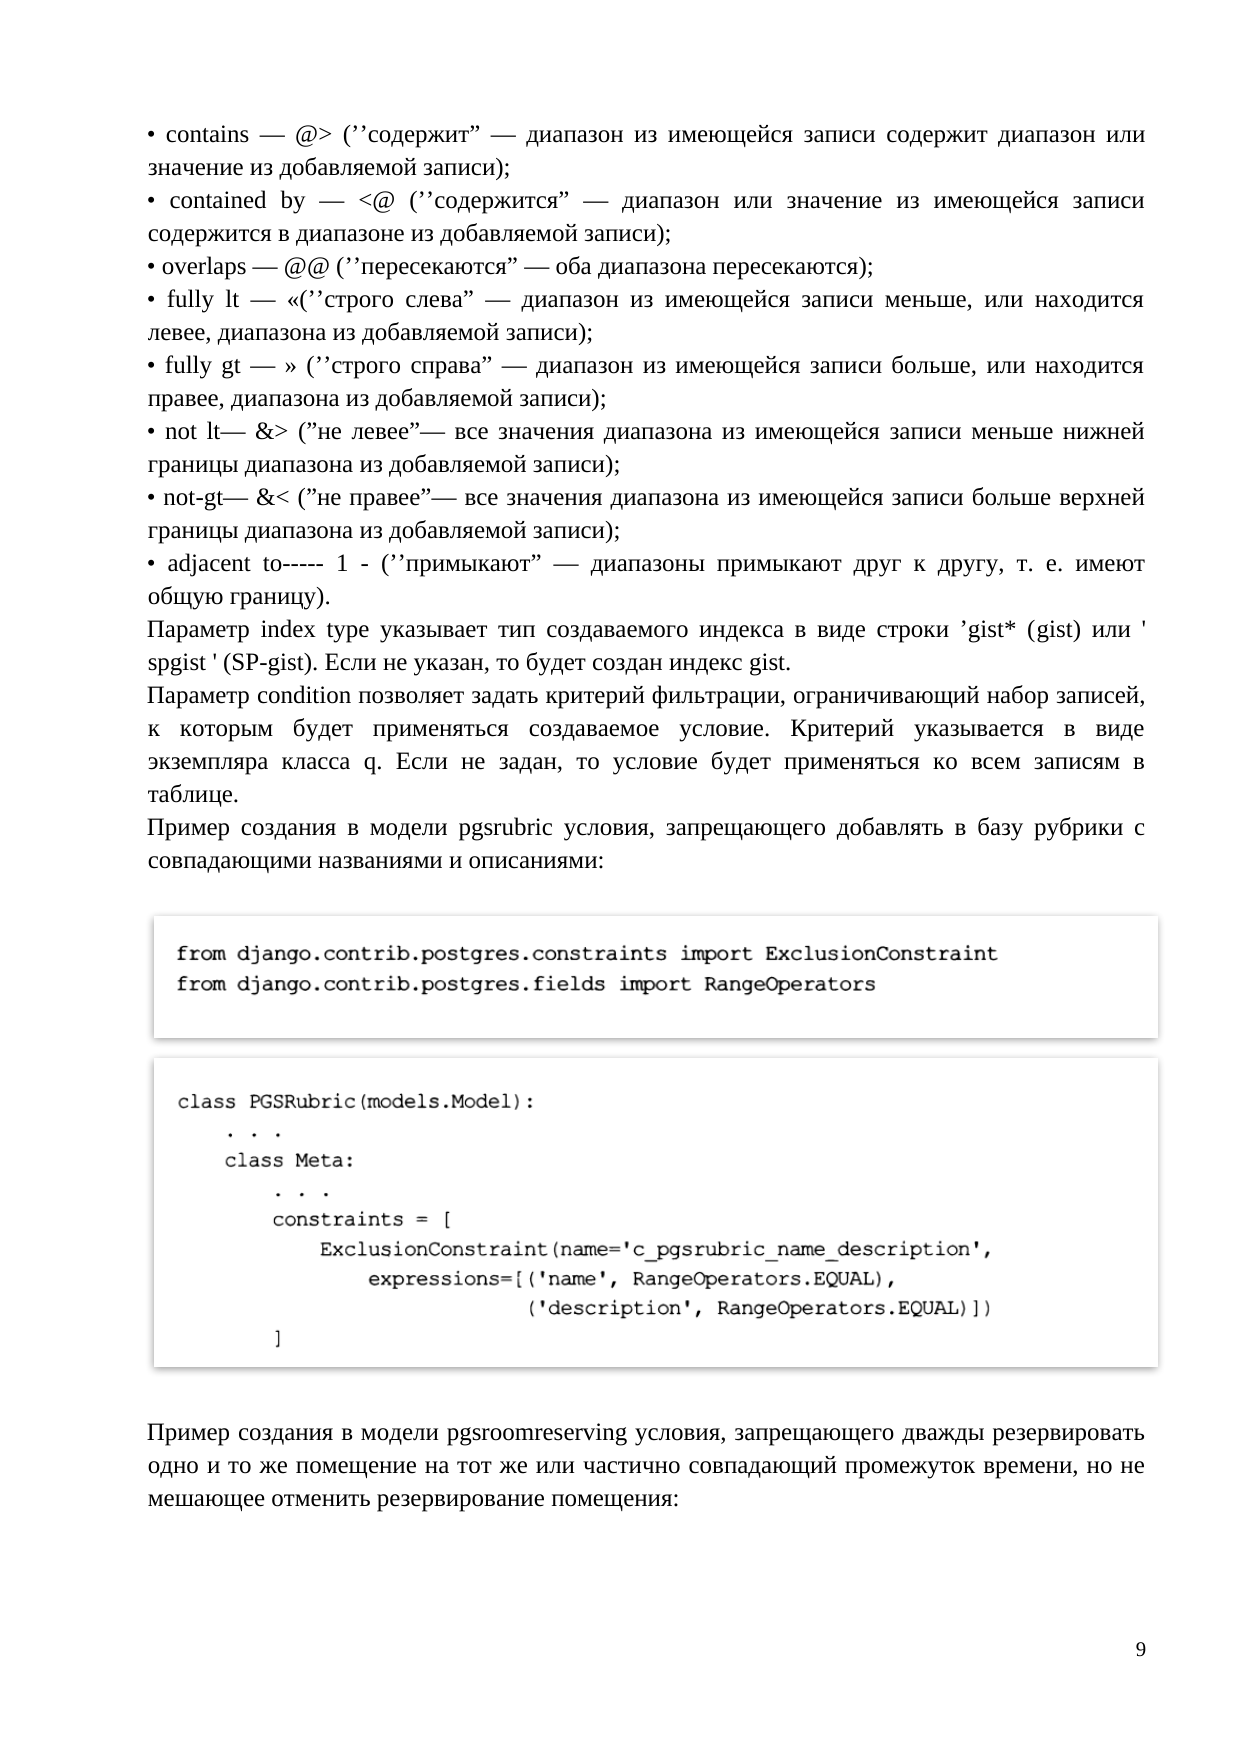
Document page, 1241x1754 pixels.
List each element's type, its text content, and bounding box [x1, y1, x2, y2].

picture [168, 930, 1143, 1023]
picture [168, 1073, 1143, 1353]
text Пример создания в модели pgsroomreserving условия, запрещающего дважды резервировать одно и то же помещение на тот же или частично совпадающий промежуток времени, но не мешающее отменить резервирование помещения: [147, 1417, 1146, 1512]
text • not-gt— &< (”не правее”— все значения диапазона из имеющейся записи больше верхней границы диапазона из добавляемой записи); [147, 482, 1146, 544]
text Пример создания в модели pgsrubric условия, запрещающего добавлять в базу рубрики с совпадающими названиями и описаниями: [147, 812, 1146, 874]
text • overlaps — @@ (’’пересекаются” — оба диапазона пересекаются); [147, 251, 1146, 280]
text • not lt— &> (”не левее”— все значения диапазона из имеющейся записи меньше нижней границы диапазона из добавляемой записи); [147, 416, 1146, 478]
text Параметр condition позволяет задать критерий фильтрации, ограничивающий набор записей, к которым будет применяться создаваемое условие. Критерий указывается в виде экземпляра класса q. Если не задан, то условие будет применяться ко всем записям в таблице. [147, 680, 1146, 808]
text • contained by — <@ (’’содержится” — диапазон или значение из имеющейся записи содержится в диапазоне из добавляемой записи); [147, 185, 1146, 247]
text • fully lt — «(’’строго слева” — диапазон из имеющейся записи меньше, или находится левее, диапазона из добавляемой записи); [147, 284, 1146, 346]
text • contains — @> (’’содержит” — диапазон из имеющейся записи содержит диапазон или значение из добавляемой записи); [147, 119, 1146, 181]
text • fully gt — » (’’строго справа” — диапазон из имеющейся записи больше, или находится правее, диапазона из добавляемой записи); [147, 350, 1146, 412]
text • adjacent to----- 1 - (’’примыкают” — диапазоны примыкают друг к другу, т. е. имеют общую границу). [147, 548, 1146, 610]
text Параметр index type указывает тип создаваемого индекса в виде строки ’gist* (gist) или ' spgist ' (SP-gist). Если не указан, то будет создан индекс gist. [147, 614, 1146, 676]
